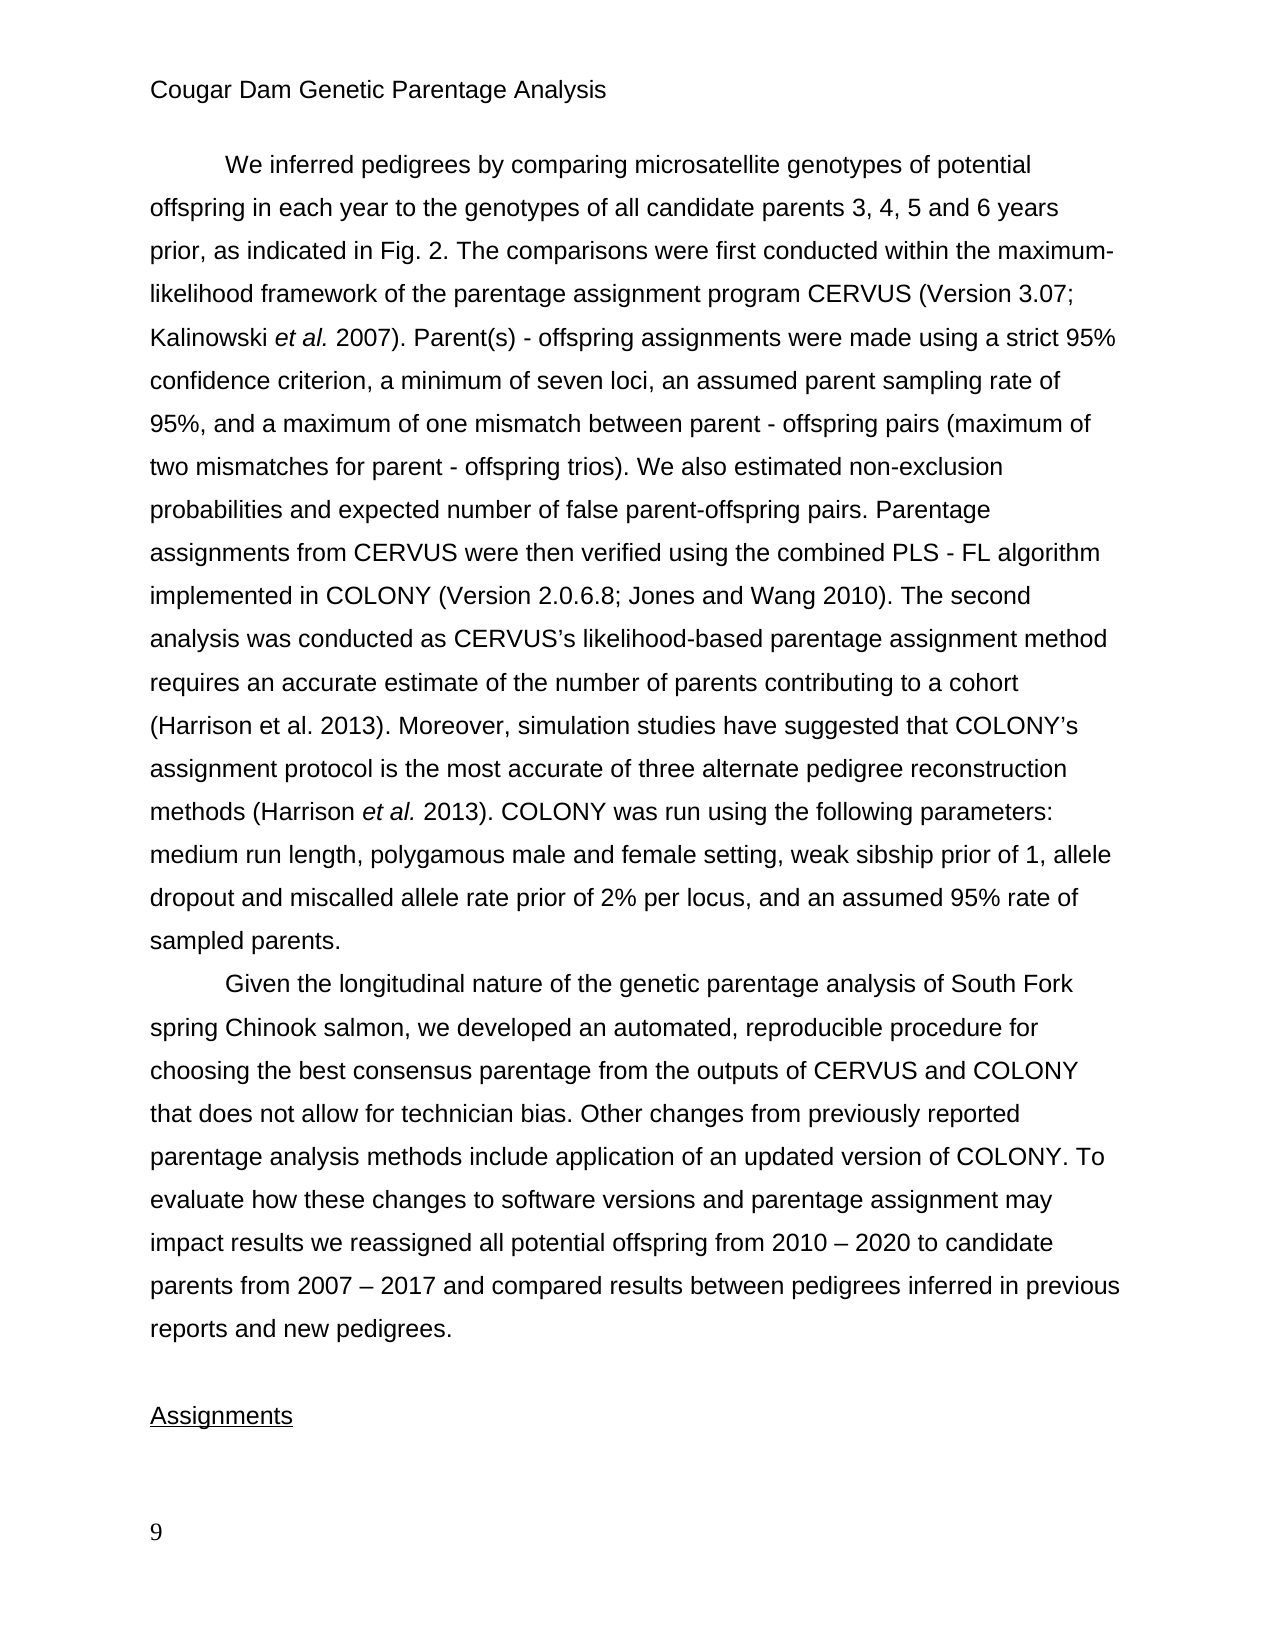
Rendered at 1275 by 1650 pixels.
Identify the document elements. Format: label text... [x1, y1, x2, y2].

text Assignments [150, 1401, 1125, 1429]
text Given the longitudinal nature of the genetic parentage analysis of South Fork spring Chinook salmon, we developed an automated, reproducible procedure for choosing the best consensus parentage from the outputs of CERVUS and COLONY that does not allow for technician bias. Other changes from previously reported parentage analysis methods include application of an updated version of COLONY. To evaluate how these changes to software versions and parentage assignment may impact results we reassigned all potential offspring from 2010 – 2020 to candidate parents from 2007 – 2017 and compared results between pedigrees inferred in previous reports and new pedigrees. [150, 969, 1125, 1343]
text We inferred pedigrees by comparing microsatellite genotypes of potential offspring in each year to the genotypes of all candidate parents 3, 4, 5 and 6 years prior, as indicated in Fig. 2. The comparisons were first conducted within the maximum-likelihood framework of the parentage assignment program CERVUS (Version 3.07; Kalinowski et al. 2007). Parent(s) - offspring assignments were made using a strict 95% confidence criterion, a minimum of seven loci, an assumed parent sampling rate of 95%, and a maximum of one mismatch between parent - offspring pairs (maximum of two mismatches for parent - offspring trios). We also estimated non-exclusion probabilities and expected number of false parent-offspring pairs. Parentage assignments from CERVUS were then verified using the combined PLS - FL algorithm implemented in COLONY (Version 2.0.6.8; Jones and Wang 2010). The second analysis was conducted as CERVUS’s likelihood-based parentage assignment method requires an accurate estimate of the number of parents contributing to a cohort (Harrison et al. 2013). Moreover, simulation studies have suggested that COLONY’s assignment protocol is the most accurate of three alternate pedigree reconstruction methods (Harrison et al. 2013). COLONY was run using the following parameters: medium run length, polygamous male and female setting, weak sibship prior of 1, allele dropout and miscalled allele rate prior of 2% per locus, and an assumed 95% rate of sampled parents. [149, 150, 1119, 955]
